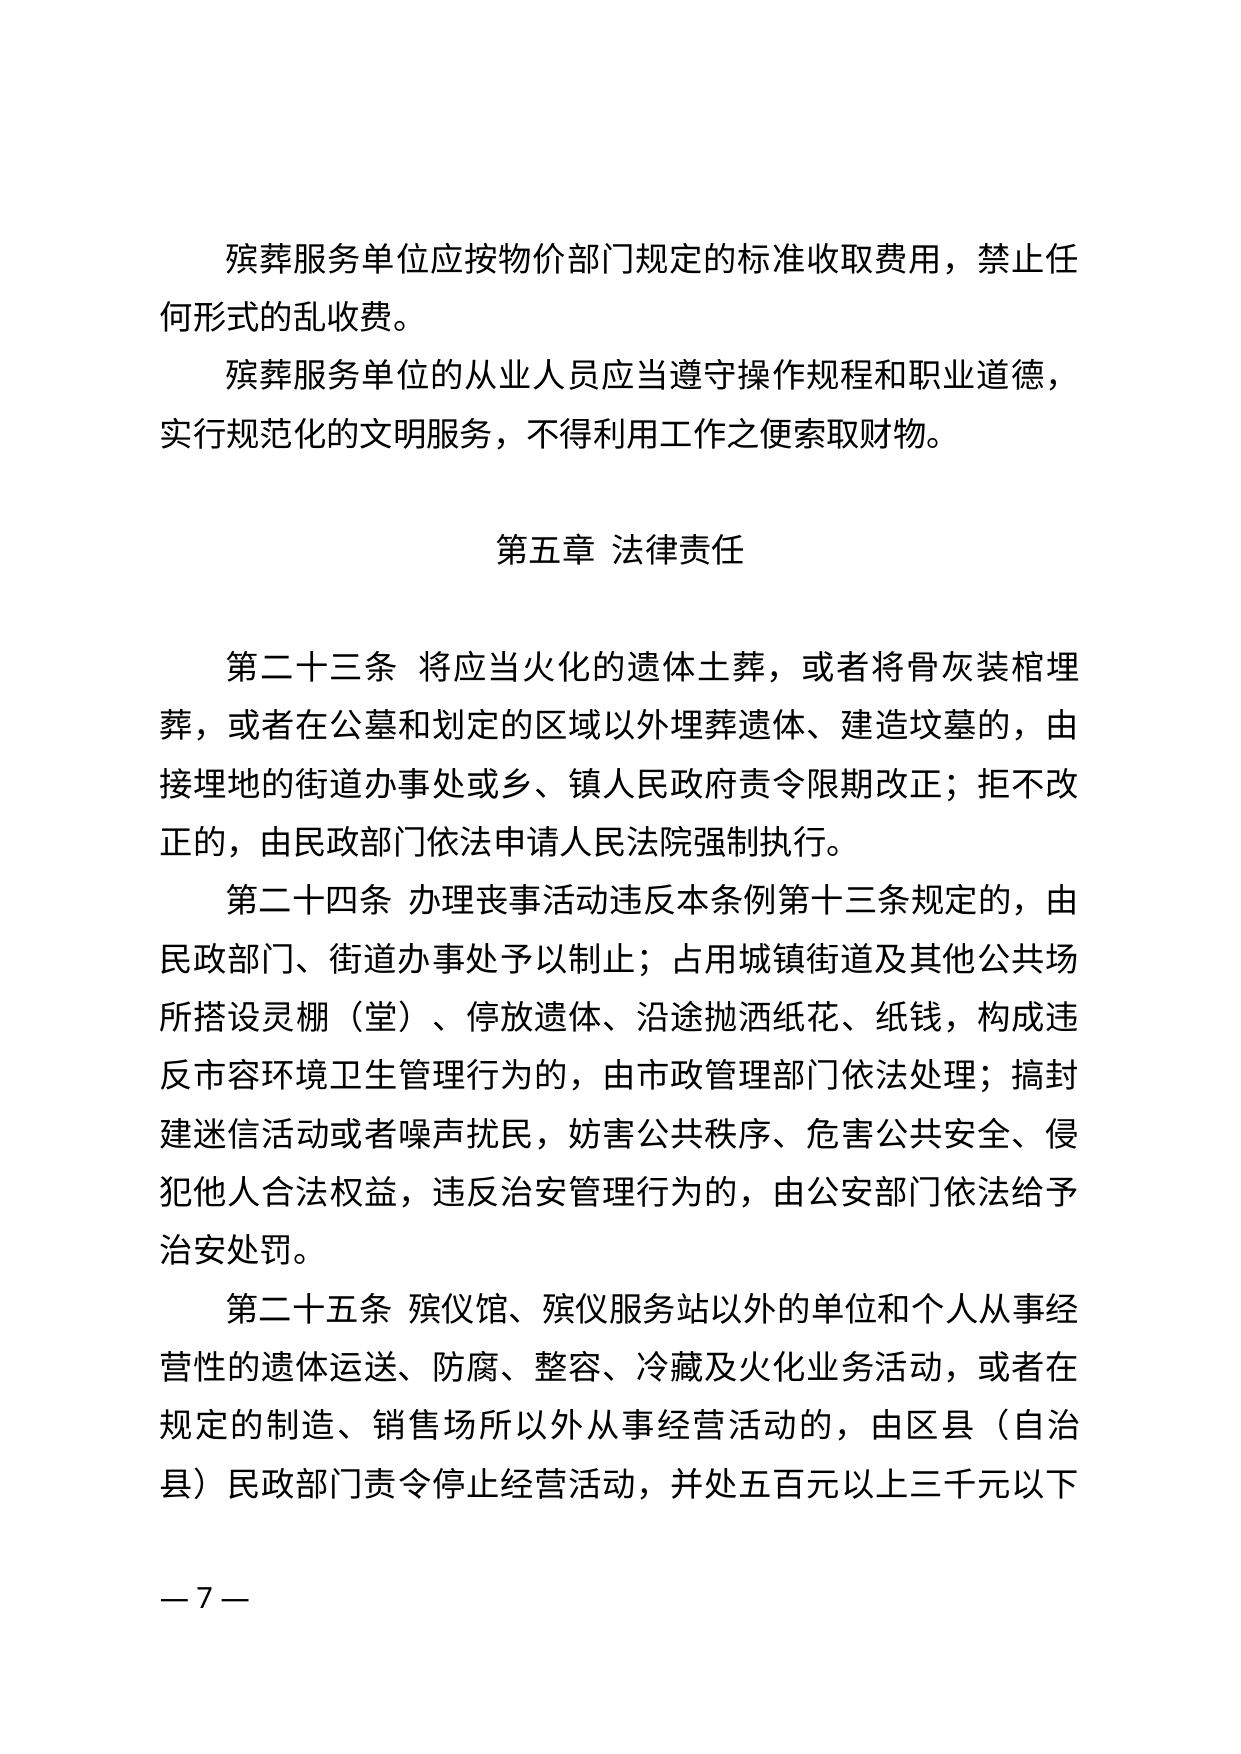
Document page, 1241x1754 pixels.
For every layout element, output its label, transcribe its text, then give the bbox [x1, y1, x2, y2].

text 殡葬服务单位应按物价部门规定的标准收取费用，禁止任何形式的乱收费。 [159, 224, 1081, 341]
text 第二十四条 办理丧事活动违反本条例第十三条规定的，由民政部门、街道办事处予以制止；占用城镇街道及其他公共场所搭设灵棚（堂）、停放遗体、沿途抛洒纸花、纸钱，构成违反市容环境卫生管理行为的，由市政管理部门依法处理；搞封建迷信活动或者噪声扰民，妨害公共秩序、危害公共安全、侵犯他人合法权益，违反治安管理行为的，由公安部门依法给予治安处罚。 [159, 866, 1081, 1274]
list 法律责任 [159, 516, 1081, 574]
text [159, 1274, 1081, 1508]
text 殡葬服务单位的从业人员应当遵守操作规程和职业道德，实行规范化的文明服务，不得利用工作之便索取财物。 [159, 341, 1081, 458]
text 第二十三条 将应当火化的遗体土葬，或者将骨灰装棺埋葬，或者在公墓和划定的区域以外埋葬遗体、建造坟墓的，由接埋地的街道办事处或乡、镇人民政府责令限期改正；拒不改正的，由民政部门依法申请人民法院强制执行。 [159, 633, 1081, 866]
